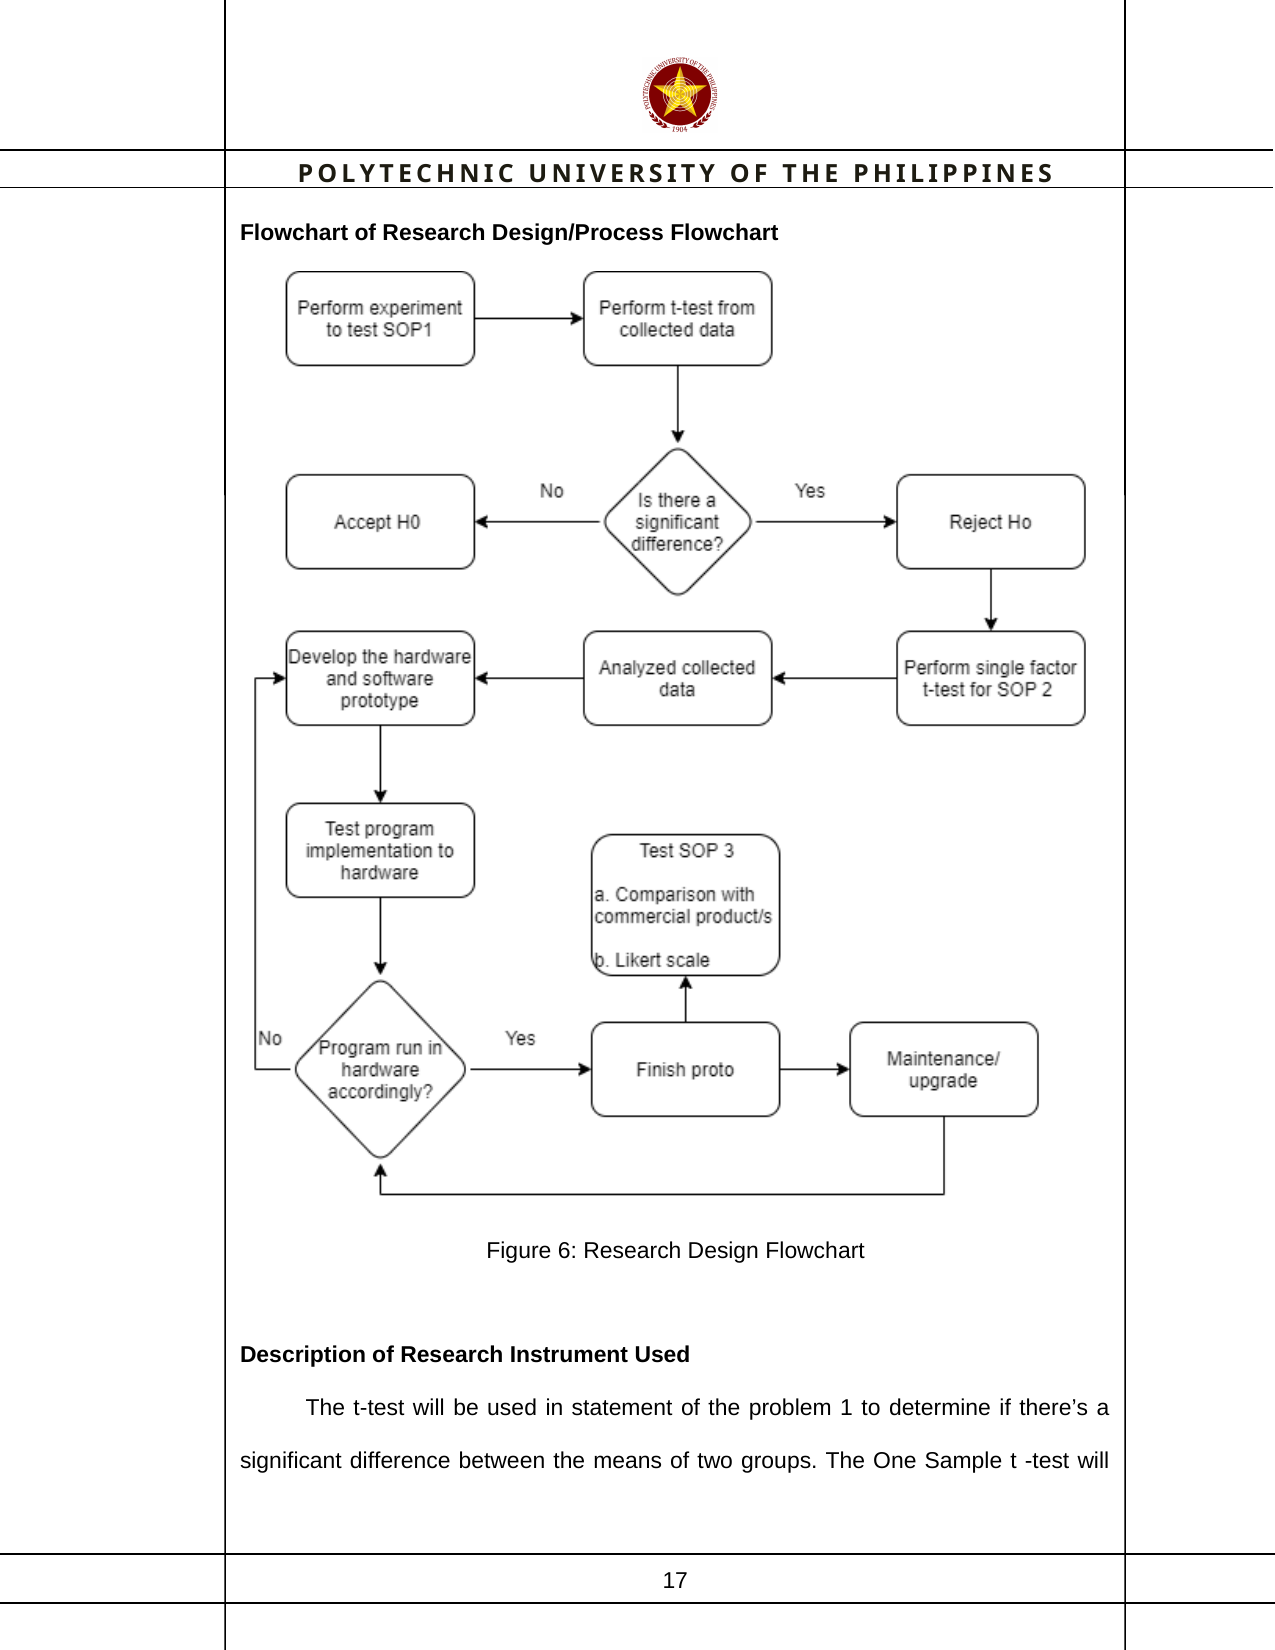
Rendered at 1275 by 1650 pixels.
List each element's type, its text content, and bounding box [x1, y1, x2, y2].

picture [642, 57, 718, 133]
text Figure 6: Research Design Flowchart [240, 1237, 1111, 1263]
text Flowchart of Research Design/Process Flowchart [240, 219, 1111, 245]
picture [239, 271, 1086, 1208]
text Description of Research Instrument Used [240, 1341, 1111, 1368]
